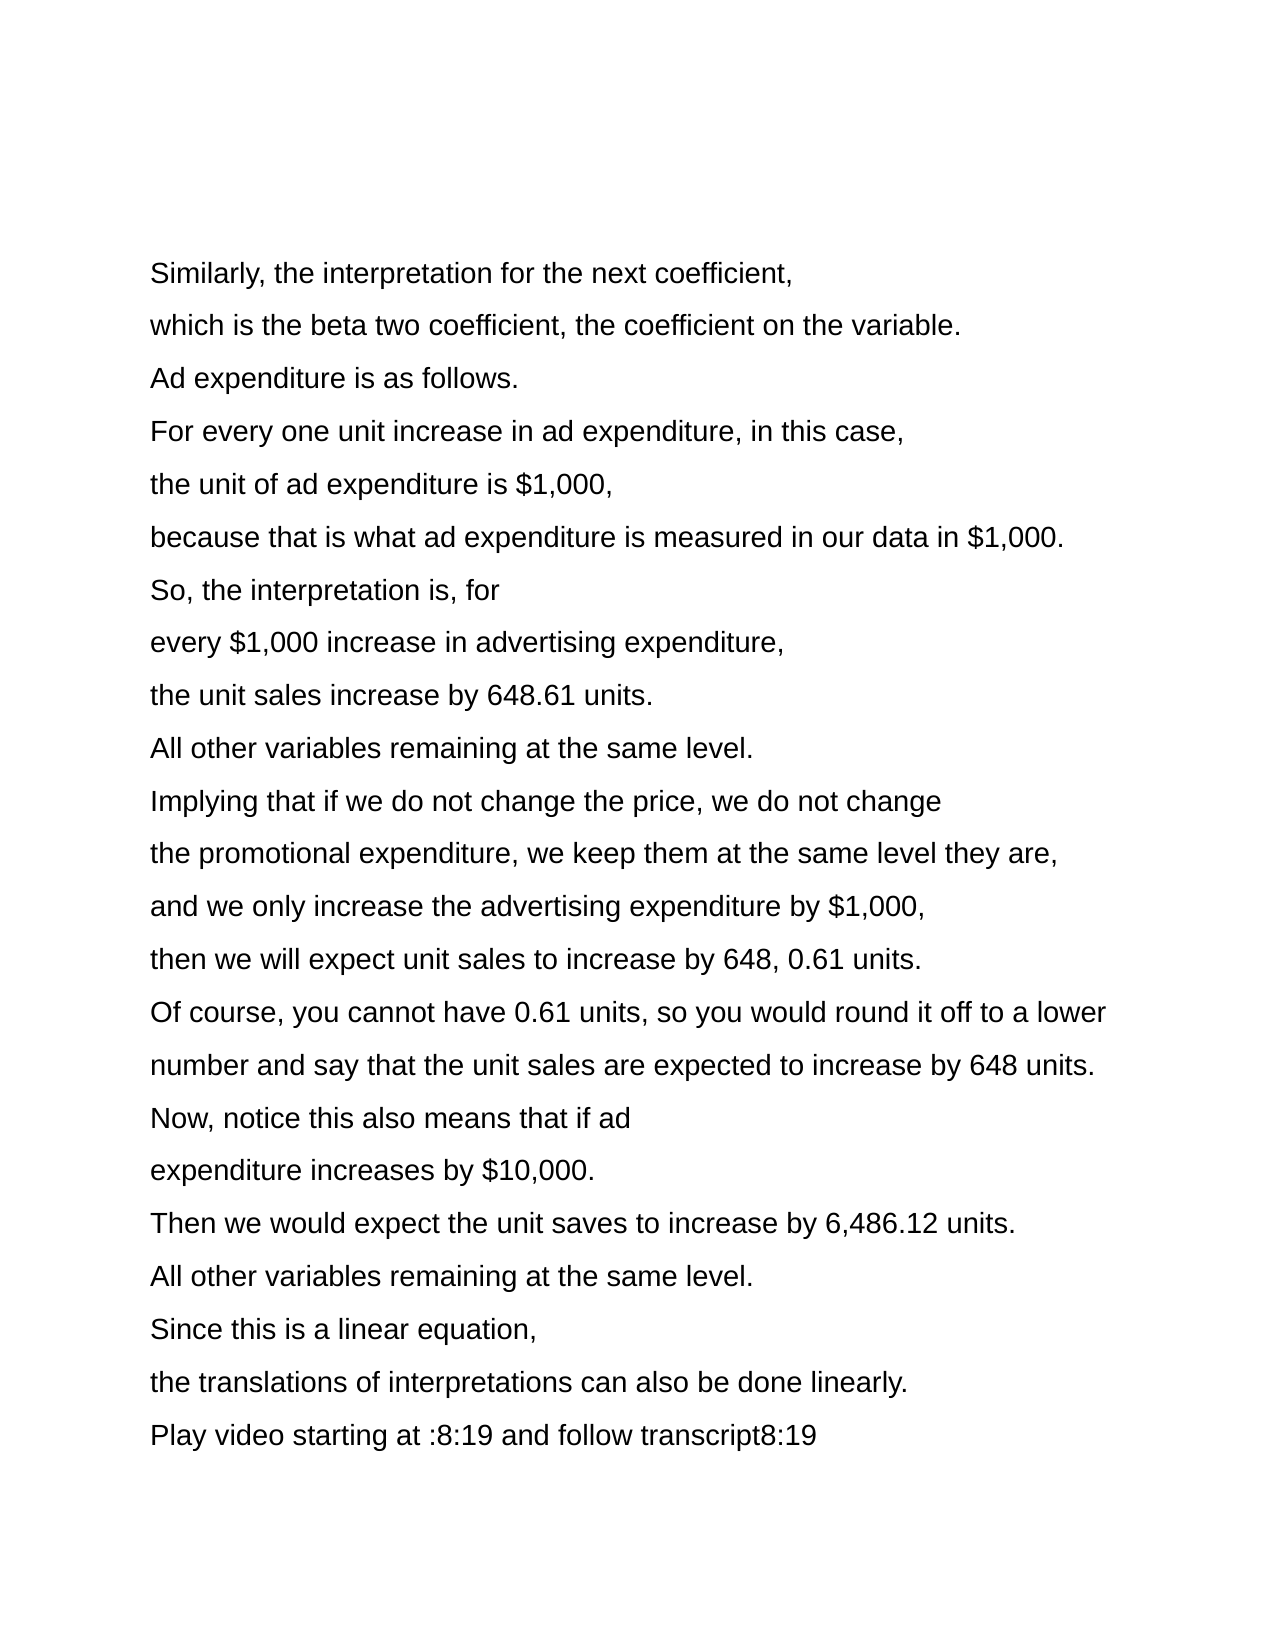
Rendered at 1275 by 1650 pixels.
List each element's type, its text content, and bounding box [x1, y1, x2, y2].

text Implying that if we do not change the price, we do not change [150, 784, 1125, 817]
text which is the beta two coefficient, the coefficient on the variable. [150, 308, 1125, 342]
text Since this is a linear equation, [150, 1312, 1125, 1345]
text the translations of interpretations can also be done linearly. [150, 1365, 1125, 1398]
text So, the interpretation is, for [150, 572, 1125, 606]
text Similarly, the interpretation for the next coefficient, [150, 256, 1125, 289]
text expenditure increases by $10,000. [150, 1153, 1125, 1187]
text Now, notice this also means that if ad [150, 1101, 1125, 1134]
text the promotional expenditure, we keep them at the same level they are, [150, 837, 1125, 870]
text every $1,000 increase in advertising expenditure, [150, 625, 1125, 659]
text then we will expect unit sales to increase by 648, 0.61 units. [150, 942, 1125, 976]
text and we only increase the advertising expenditure by $1,000, [150, 889, 1125, 923]
text the unit of ad expenditure is $1,000, [150, 467, 1125, 500]
text Play video starting at :8:19 and follow transcript8:19 [150, 1417, 1125, 1451]
text Then we would expect the unit saves to increase by 6,486.12 units. [150, 1206, 1125, 1240]
text number and say that the unit sales are expected to increase by 648 units. [150, 1048, 1125, 1081]
text For every one unit increase in ad expenditure, in this case, [150, 414, 1125, 448]
text because that is what ad expenditure is measured in our data in $1,000. [150, 520, 1125, 553]
text All other variables remaining at the same level. [150, 731, 1125, 764]
text Ad expenditure is as follows. [150, 361, 1125, 395]
text Of course, you cannot have 0.61 units, so you would round it off to a lower [150, 995, 1125, 1028]
text the unit sales increase by 648.61 units. [150, 678, 1125, 712]
text All other variables remaining at the same level. [150, 1259, 1125, 1293]
